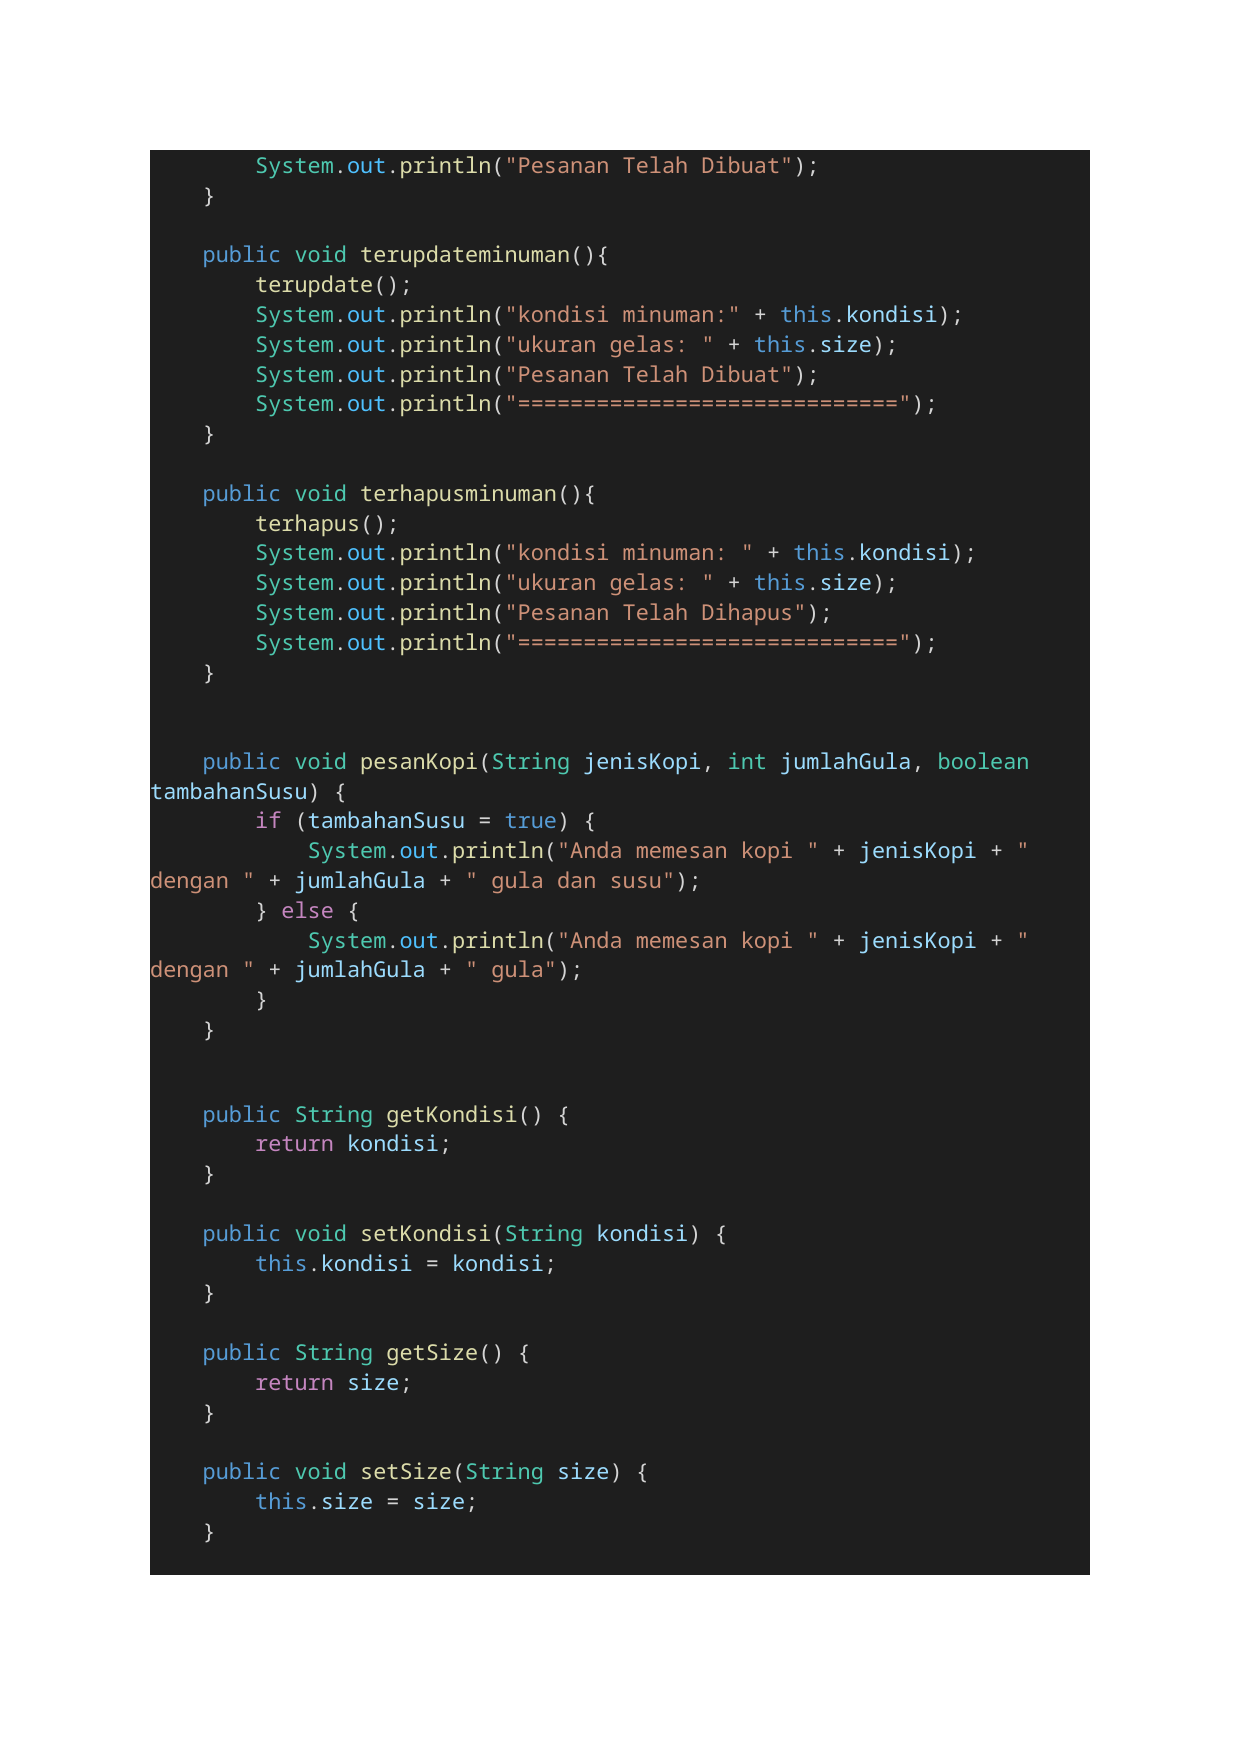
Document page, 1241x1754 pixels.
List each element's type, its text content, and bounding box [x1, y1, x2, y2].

text } [150, 984, 1090, 1014]
text } [150, 1396, 1090, 1426]
text public void setKondisi(String kondisi) { [150, 1218, 1090, 1247]
text } [150, 1014, 1090, 1044]
text public void pesanKopi(String jenisKopi, int jumlahGula, boolean tambahanSusu) { [150, 746, 1090, 805]
text System.out.println("============================="); [150, 388, 1090, 418]
text System.out.println("Pesanan Telah Dibuat"); [150, 358, 1090, 388]
text return kondisi; [150, 1128, 1090, 1158]
text System.out.println("kondisi minuman: " + this.kondisi); [150, 537, 1090, 567]
text System.out.println("Anda memesan kopi " + jenisKopi + " dengan " + jumlahGula + " gula dan susu"); [150, 835, 1090, 895]
text } [150, 1277, 1090, 1307]
text System.out.println("============================="); [150, 627, 1090, 656]
text this.size = size; [150, 1486, 1090, 1516]
text } [150, 656, 1090, 686]
text } [150, 1158, 1090, 1188]
text System.out.println("Anda memesan kopi " + jenisKopi + " dengan " + jumlahGula + " gula"); [150, 924, 1090, 984]
text terhapus(); [150, 507, 1090, 537]
text terupdate(); [150, 269, 1090, 299]
text public String getSize() { [150, 1337, 1090, 1367]
text System.out.println("Pesanan Telah Dibuat"); [150, 150, 1090, 180]
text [150, 329, 1090, 358]
text } else { [150, 895, 1090, 924]
text } [150, 418, 1090, 448]
text this.kondisi = kondisi; [150, 1247, 1090, 1277]
text public void terupdateminuman(){ [150, 239, 1090, 269]
text System.out.println("Pesanan Telah Dihapus"); [150, 597, 1090, 627]
text System.out.println("ukuran gelas: " + this.size); [150, 567, 1090, 597]
text public void setSize(String size) { [150, 1456, 1090, 1486]
text System.out.println("kondisi minuman:" + this.kondisi); [150, 299, 1090, 329]
text return size; [150, 1367, 1090, 1396]
text public void terhapusminuman(){ [150, 478, 1090, 507]
text } [150, 1516, 1090, 1545]
text } [150, 180, 1090, 209]
text if (tambahanSusu = true) { [150, 805, 1090, 835]
text public String getKondisi() { [150, 1098, 1090, 1128]
